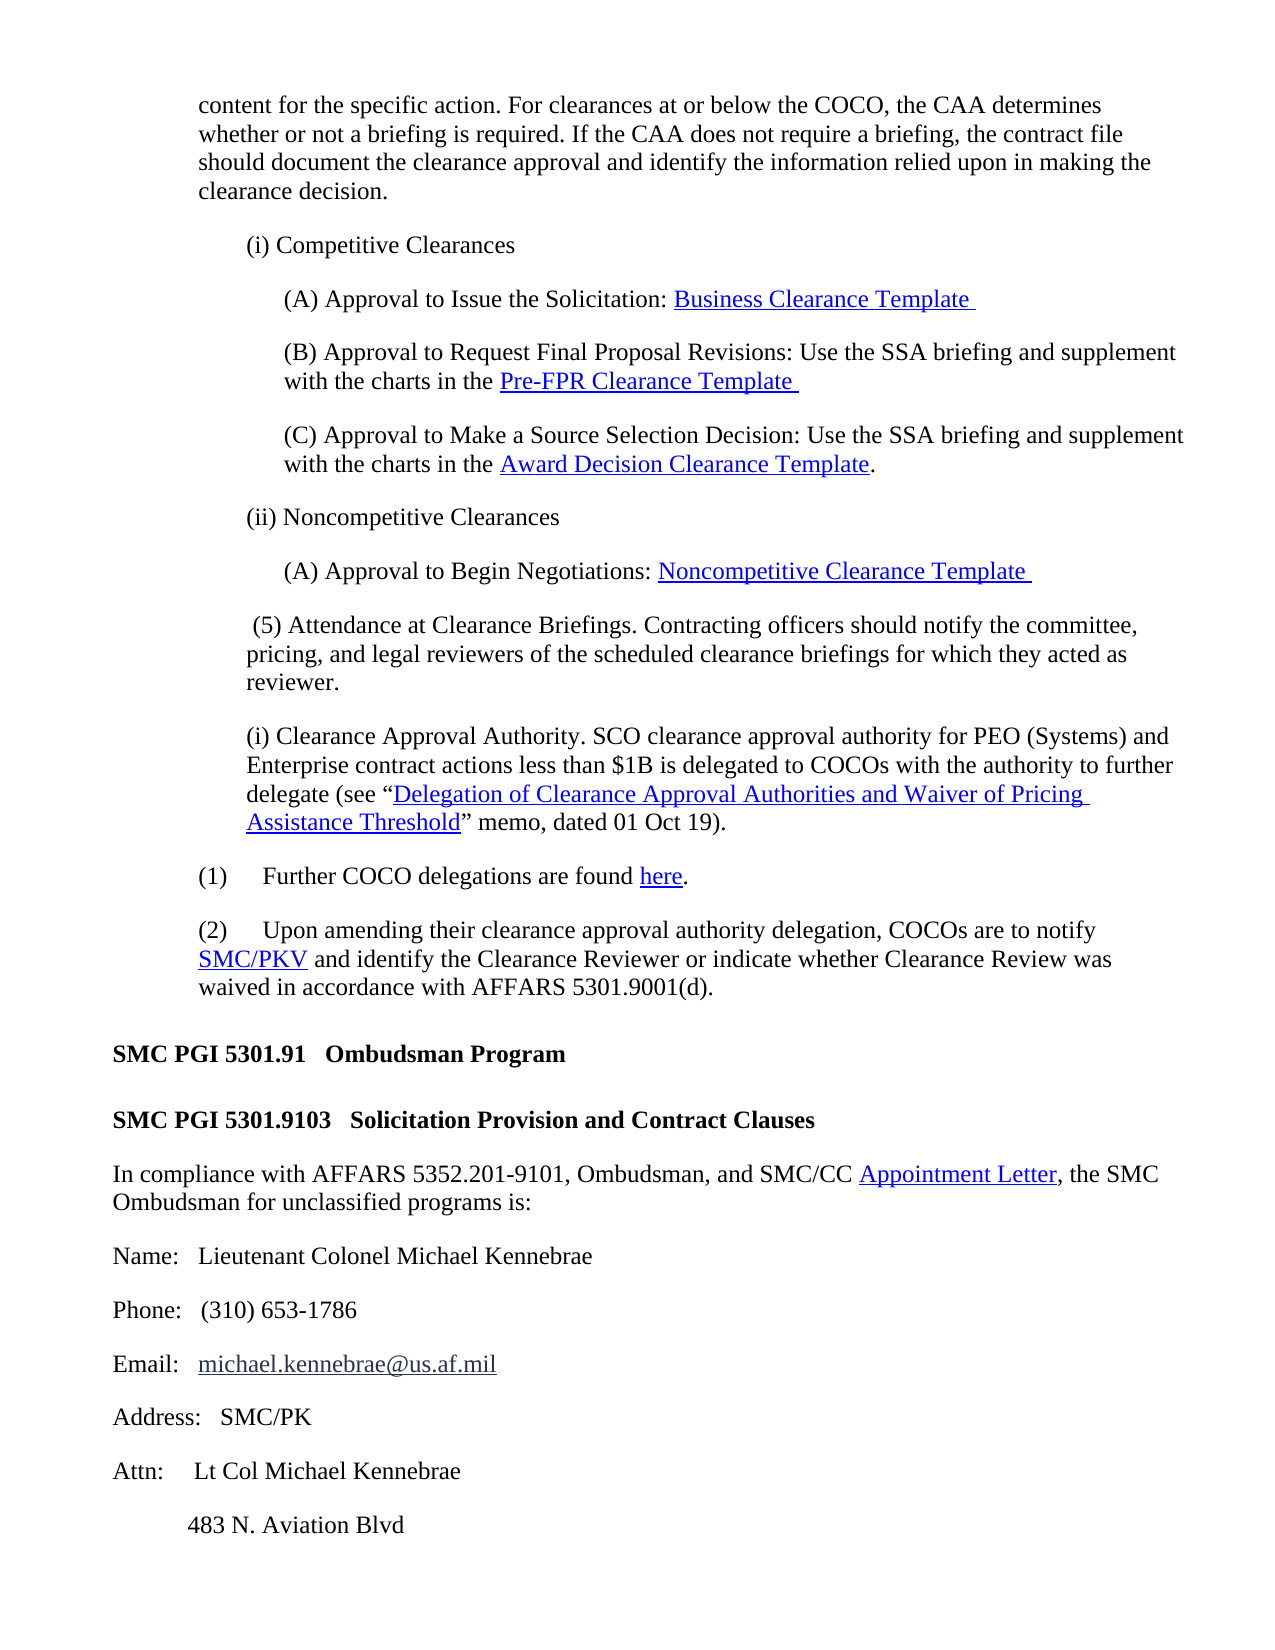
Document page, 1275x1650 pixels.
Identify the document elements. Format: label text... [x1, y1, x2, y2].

list (i) Competitive Clearances [246, 230, 1185, 259]
list (5) Attendance at Clearance Briefings. Contracting officers should notify the committee, pricing, and legal reviewers of the scheduled clearance briefings for which they acted as reviewer. [246, 610, 1185, 696]
list (1) Further COCO delegations are found here. [198, 861, 1185, 890]
subtitle SMC PGI 5301.91 Ombudsman Program [112, 1039, 1185, 1067]
list (C) Approval to Make a Source Selection Decision: Use the SSA briefing and supplement with the charts in the Award Decision Clearance Template. [283, 420, 1185, 477]
text In compliance with AFFARS 5352.201-9101, Ombudsman, and SMC/CC Appointment Letter, the SMC Ombudsman for unclassified programs is: [112, 1159, 1185, 1216]
text Address: SMC/PK [112, 1402, 1185, 1431]
list (i) Clearance Approval Authority. SCO clearance approval authority for PEO (Systems) and Enterprise contract actions less than $1B is delegated to COCOs with the authority to further delegate (see “Delegation of Clearance Approval Authorities and Waiver of Pricing Assistance Threshold” memo, dated 01 Oct 19). [246, 721, 1185, 836]
subtitle SMC PGI 5301.9103 Solicitation Provision and Contract Clauses [112, 1105, 1185, 1134]
text Email: michael.kennebrae@us.af.mil [112, 1349, 1185, 1377]
text Phone: (310) 653-1786 [112, 1295, 1185, 1324]
text Attn: Lt Col Michael Kennebrae [112, 1456, 1185, 1485]
list (A) Approval to Issue the Solicitation: Business Clearance Template [283, 284, 1185, 312]
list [198, 90, 1185, 205]
list (ii) Noncompetitive Clearances [246, 502, 1185, 531]
text Name: Lieutenant Colonel Michael Kennebrae [112, 1241, 1185, 1270]
list (B) Approval to Request Final Proposal Revisions: Use the SSA briefing and supplement with the charts in the Pre-FPR Clearance Template [283, 337, 1185, 395]
list (A) Approval to Begin Negotiations: Noncompetitive Clearance Template [283, 556, 1185, 585]
text 483 N. Aviation Blvd [112, 1510, 1185, 1539]
list (2) Upon amending their clearance approval authority delegation, COCOs are to notify SMC/PKV and identify the Clearance Reviewer or indicate whether Clearance Review was waived in accordance with AFFARS 5301.9001(d). [198, 915, 1185, 1001]
